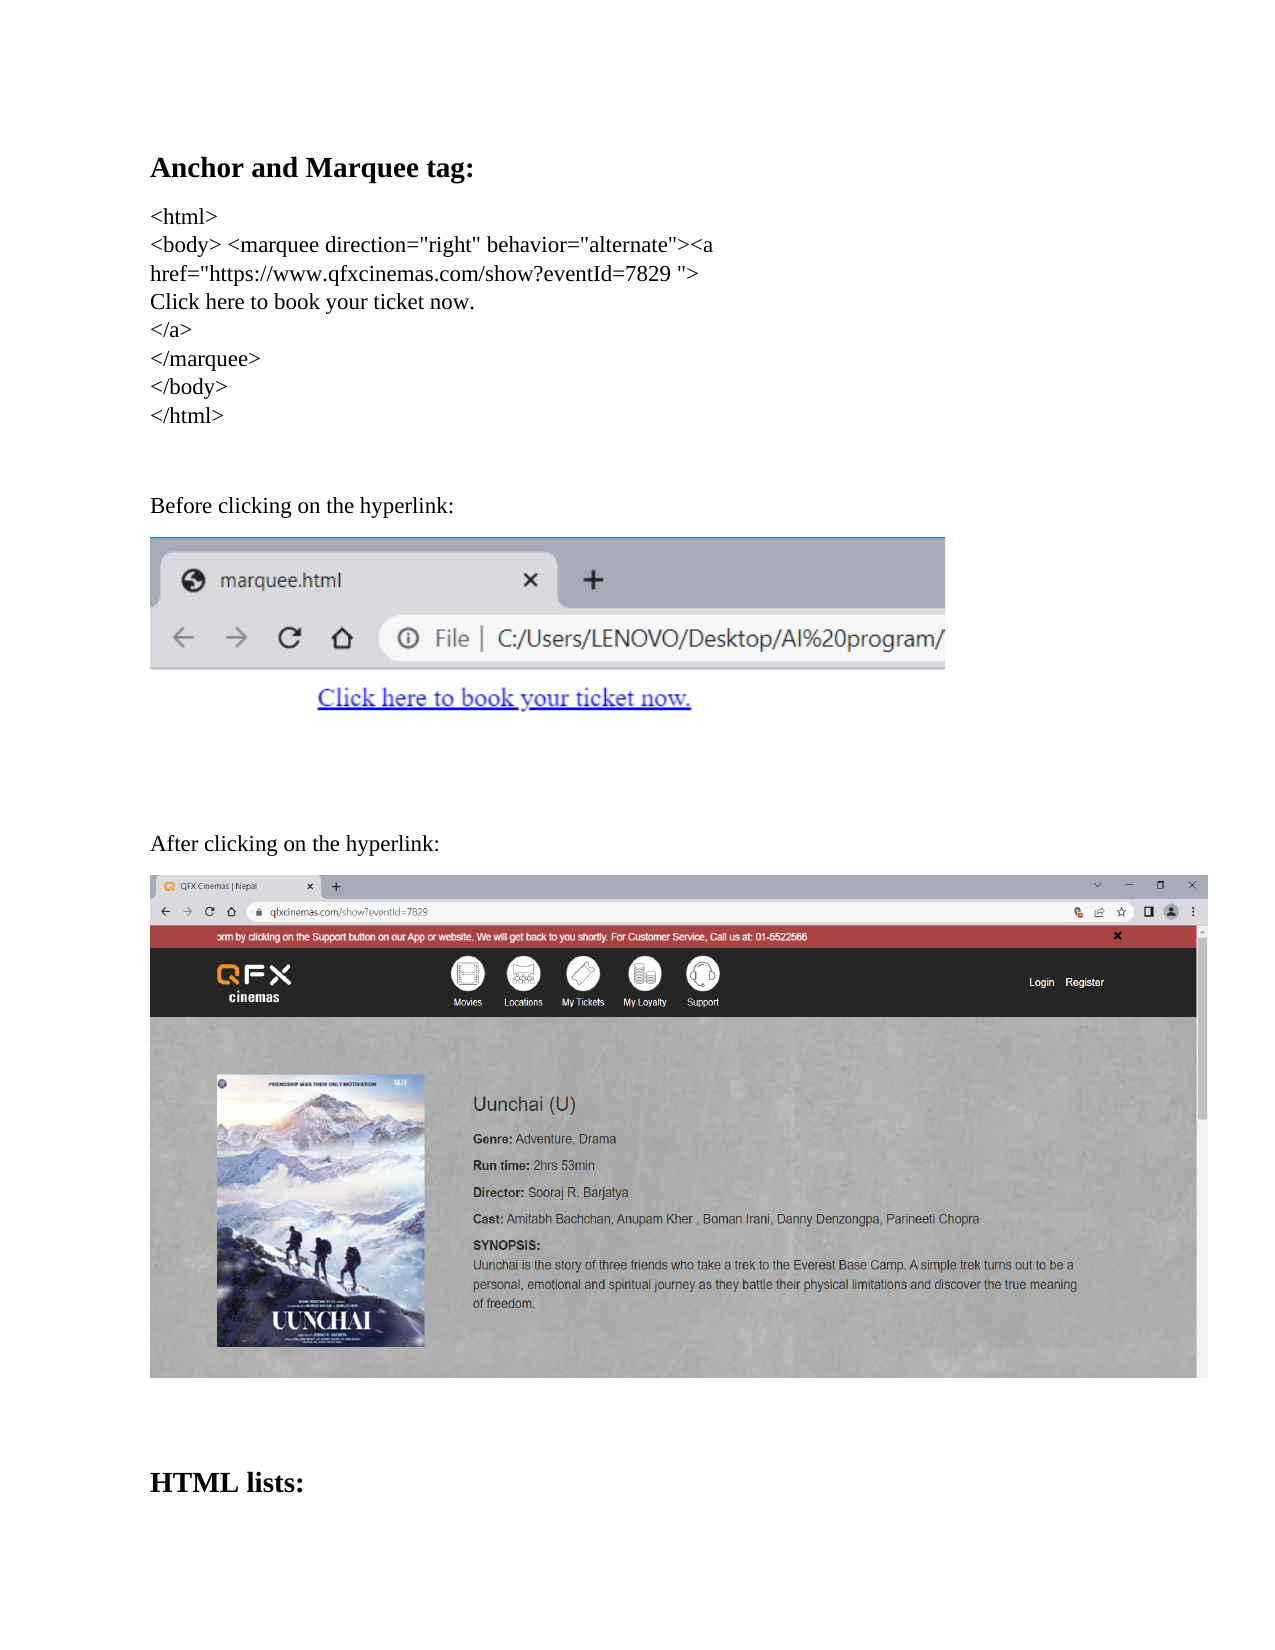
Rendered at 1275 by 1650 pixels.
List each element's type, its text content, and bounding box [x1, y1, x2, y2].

picture [150, 875, 1208, 1378]
text Before clicking on the hyperlink: [150, 492, 1125, 518]
text <html> <body> <marquee direction="right" behavior="alternate"><a href="https://www.qfxcinemas.com/show?eventId=7829 "> Click here to book your ticket now. </a> </marquee> </body> </html> [150, 203, 1125, 428]
text HTML lists: [150, 1438, 1125, 1499]
text After clicking on the hyperlink: [150, 830, 1125, 856]
text Anchor and Marquee tag: [150, 150, 1125, 183]
picture [150, 537, 946, 812]
